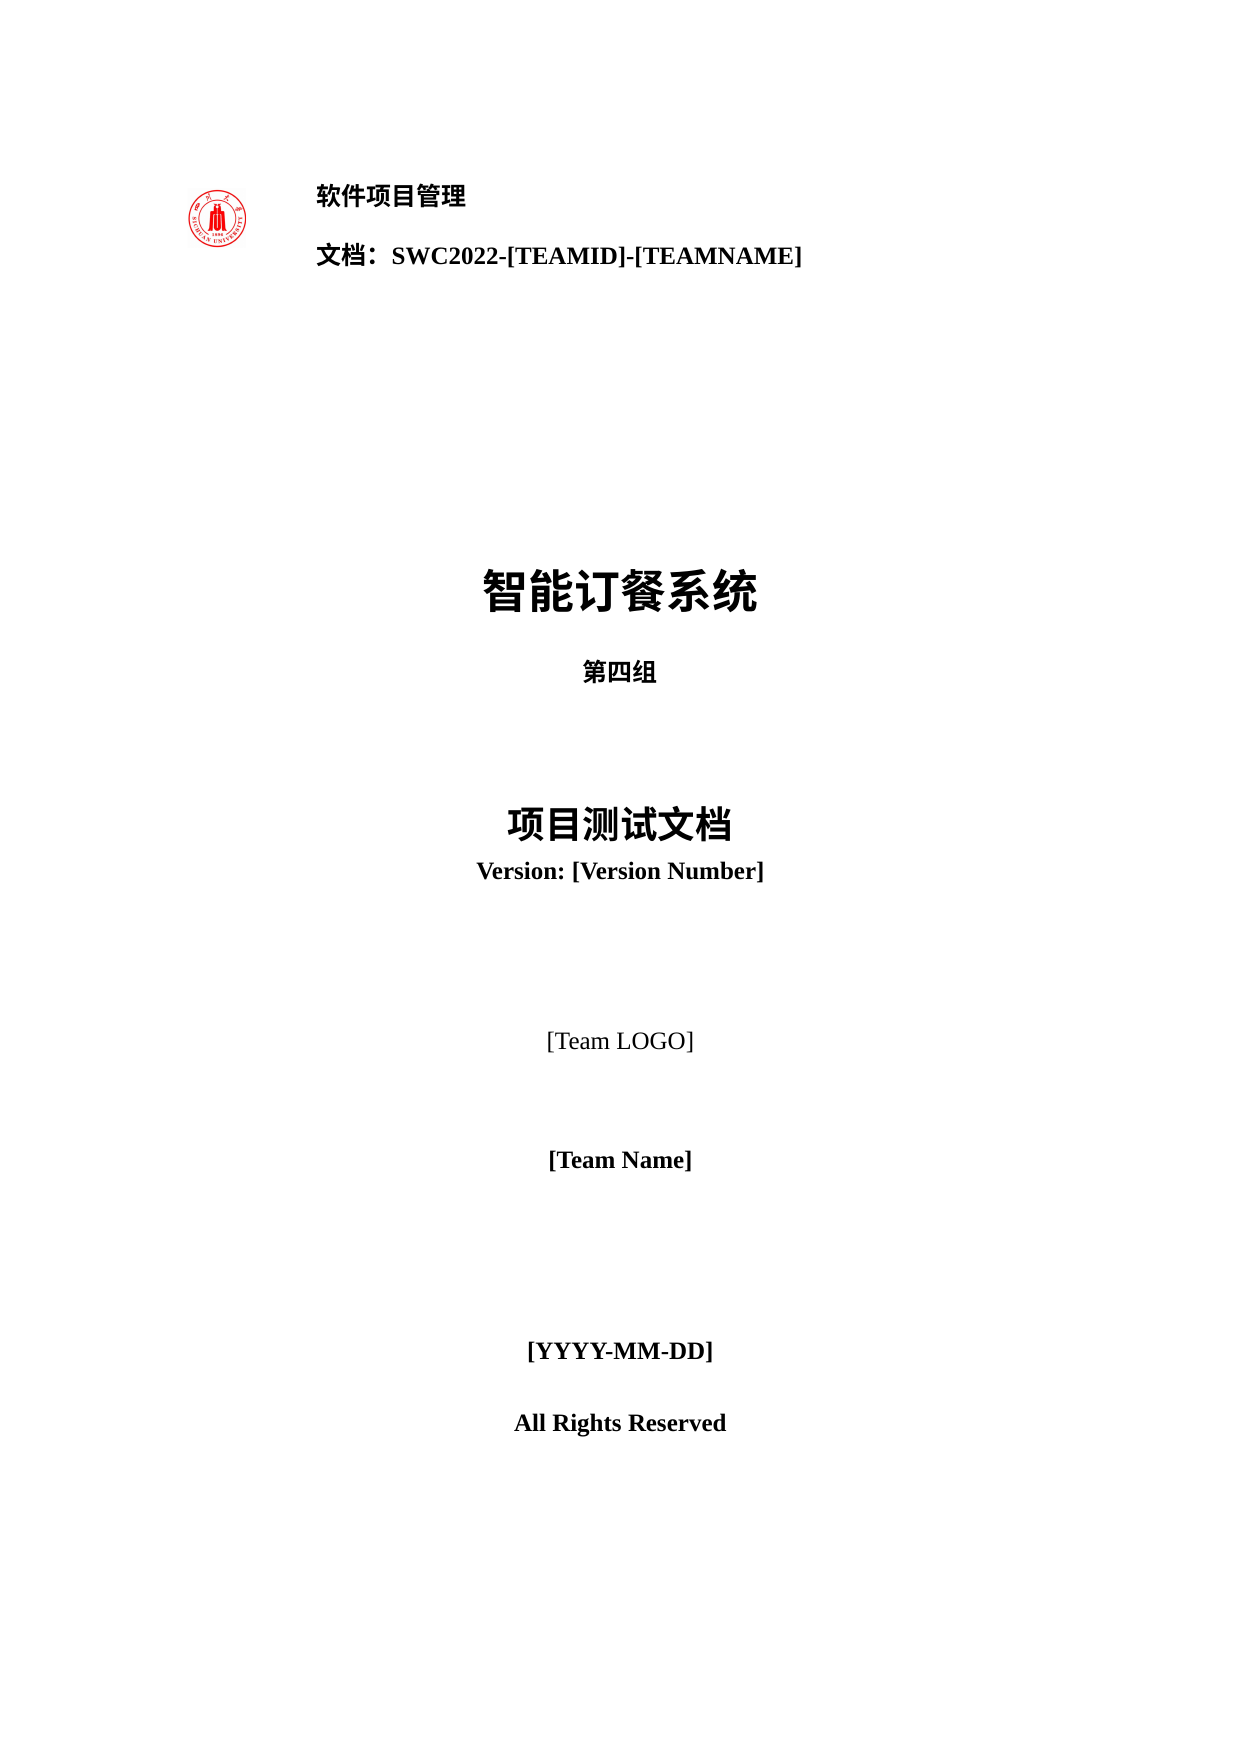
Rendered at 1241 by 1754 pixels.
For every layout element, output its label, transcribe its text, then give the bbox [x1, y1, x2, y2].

table_header 软件项目管理 [305, 162, 1064, 221]
text 智能订餐系统 [187, 540, 1053, 638]
picture [187, 188, 247, 248]
text [YYYY-MM-DD] [187, 1334, 1053, 1367]
text All Rights Reserved [187, 1406, 1053, 1439]
text Version: [Version Number] [187, 854, 1053, 887]
text 第四组 [187, 638, 1053, 703]
table_cell 文档：SWC2022-[TEAMID]-[TEAMNAME] [305, 221, 1064, 280]
text [Team Name] [187, 1143, 1053, 1175]
text 项目测试文档 [187, 789, 1053, 854]
table_header [176, 162, 305, 280]
text [Team LOGO] [187, 1024, 1053, 1056]
